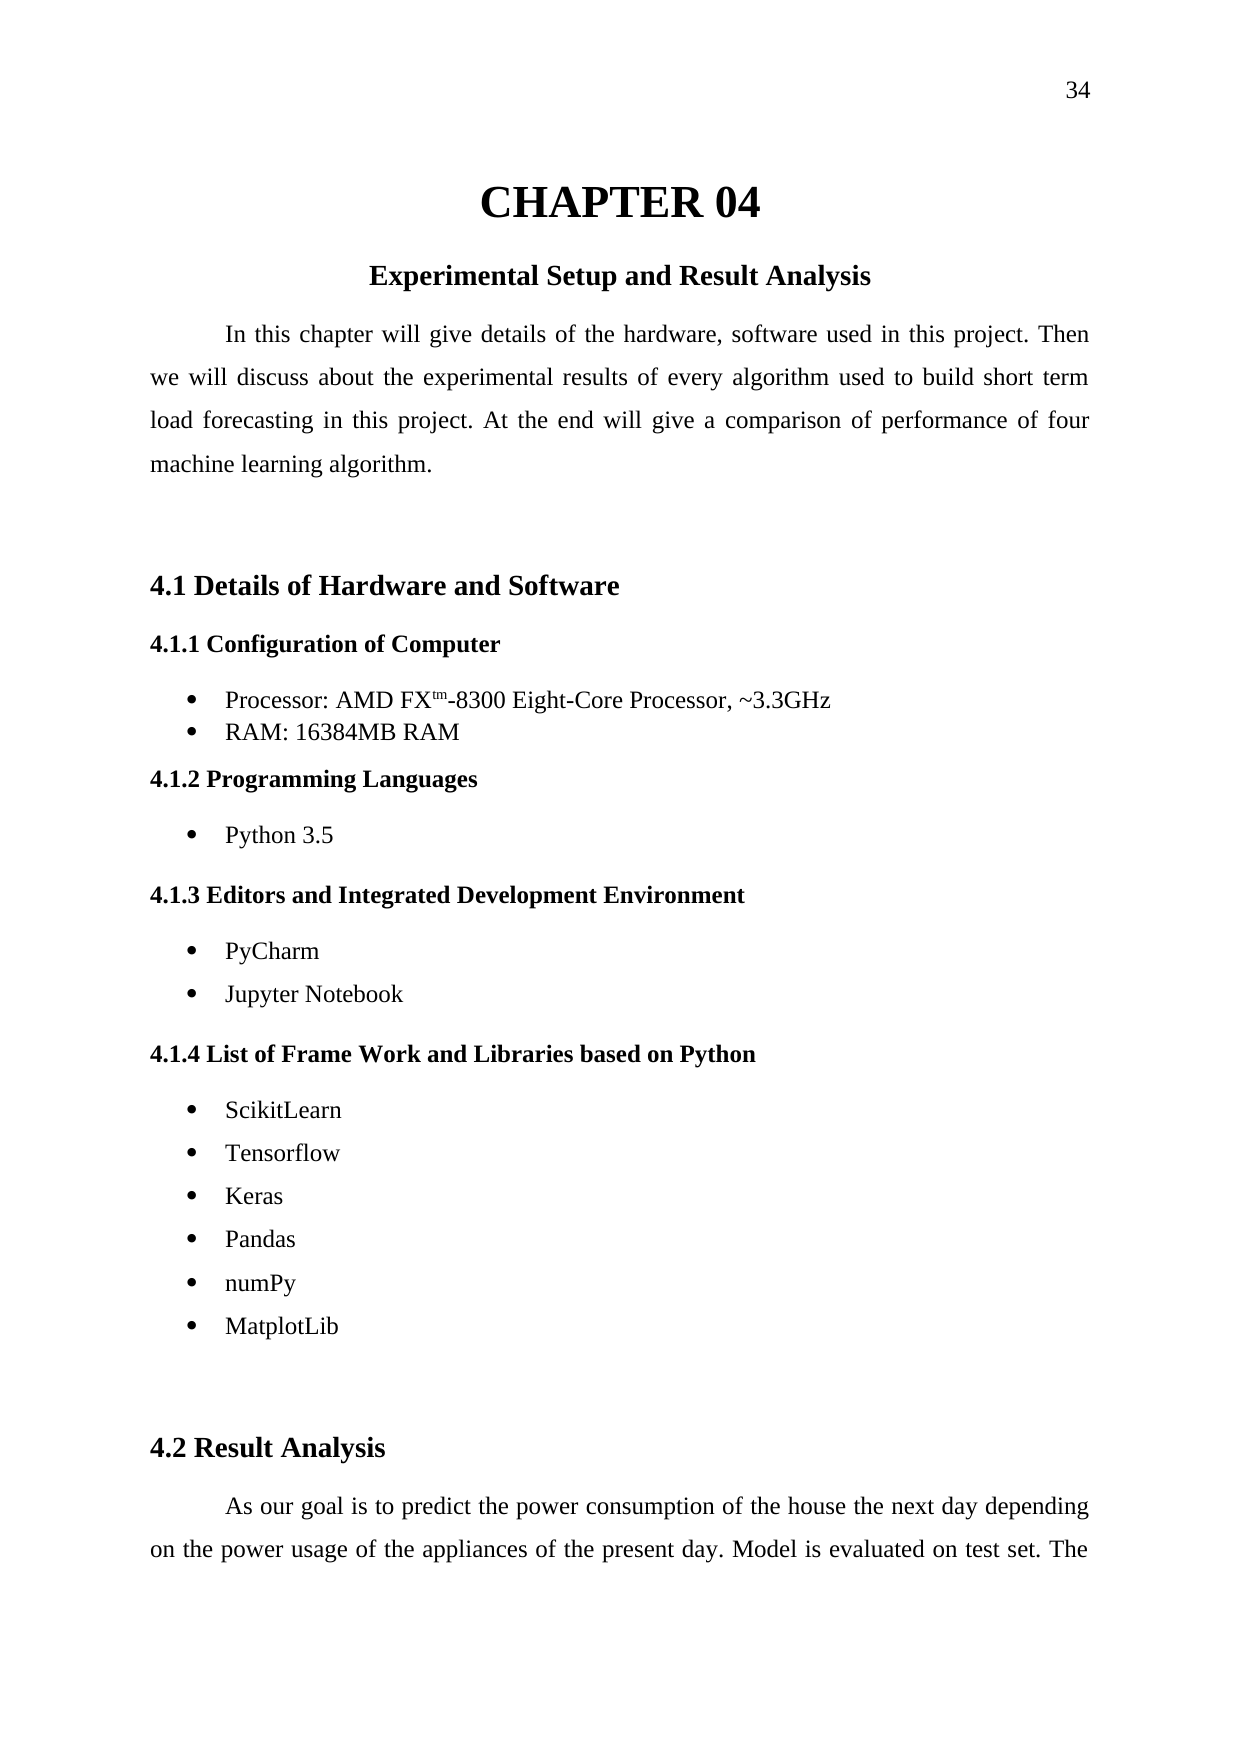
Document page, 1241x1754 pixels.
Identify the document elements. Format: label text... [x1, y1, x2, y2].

subtitle 4.2 Result Analysis [150, 1430, 1090, 1464]
subtitle 4.1.3 Editors and Integrated Development Environment [150, 880, 1090, 909]
list Tensorflow [187, 1138, 1090, 1167]
list numPy [187, 1268, 1090, 1296]
list Jupyter Notebook [187, 979, 1090, 1008]
list Processor: AMD FXtm-8300 Eight-Core Processor, ~3.3GHz [187, 686, 1090, 714]
list RAM: 16384MB RAM [187, 717, 1090, 745]
list Python 3.5 [187, 820, 1090, 849]
subtitle 4.1.1 Configuration of Computer [150, 629, 1090, 658]
text In this chapter will give details of the hardware, software used in this project. Then we will discuss about the experimental results of every algorithm used to build short term load forecasting in this project. At the end will give a comparison of performance of four machine learning algorithm. [150, 319, 1090, 477]
subtitle 4.1.2 Programming Languages [150, 764, 1090, 793]
list PyCharm [187, 936, 1090, 965]
list Pandas [187, 1224, 1090, 1253]
subtitle 4.1 Details of Hardware and Software [150, 568, 1090, 602]
list Keras [187, 1181, 1090, 1210]
list MatplotLib [187, 1311, 1090, 1339]
subtitle Experimental Setup and Result Analysis [150, 258, 1090, 292]
subtitle CHAPTER 04 [150, 175, 1090, 228]
list ScikitLearn [187, 1095, 1090, 1124]
subtitle 4.1.4 List of Frame Work and Libraries based on Python [150, 1039, 1090, 1068]
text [150, 1491, 1090, 1563]
